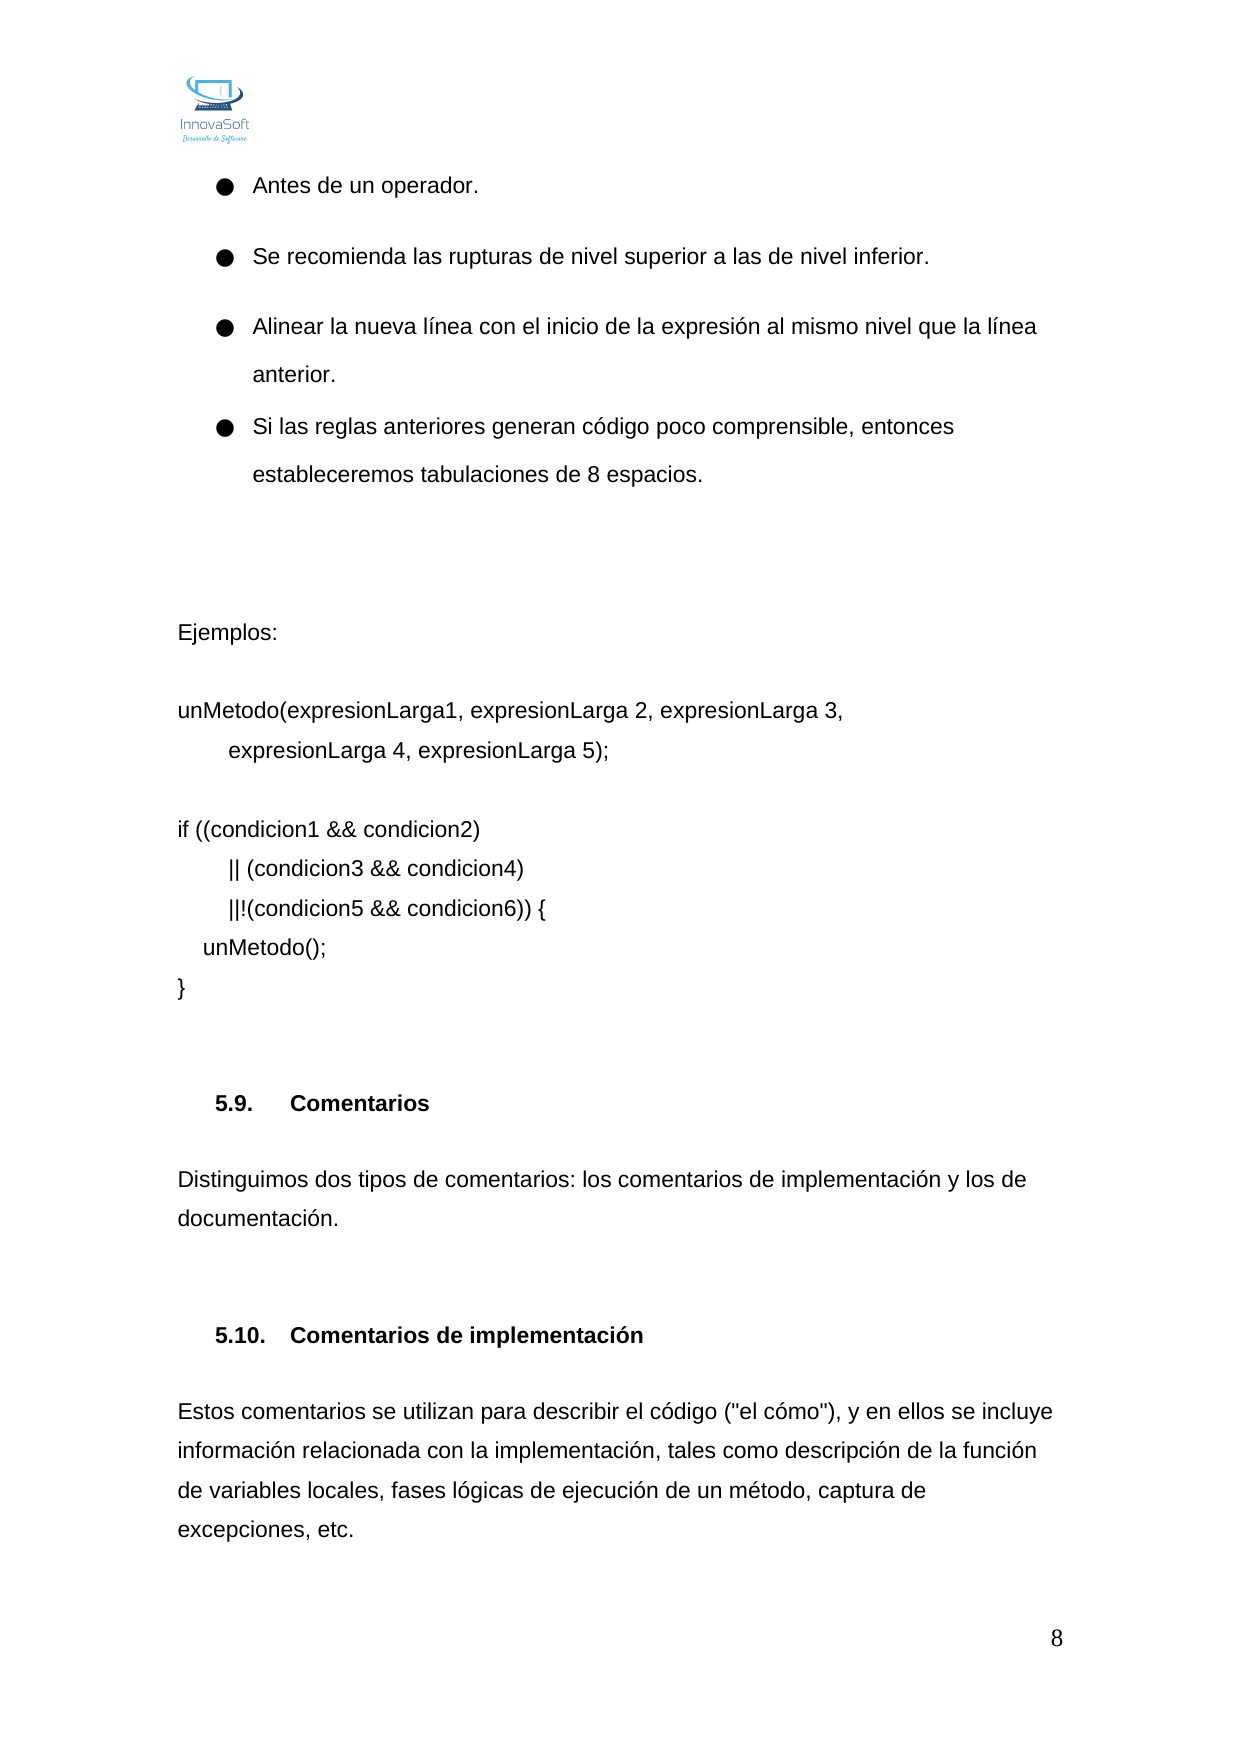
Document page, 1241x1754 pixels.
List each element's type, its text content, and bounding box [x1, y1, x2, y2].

text Ejemplos: [177, 618, 1063, 645]
list Si las reglas anteriores generan código poco comprensible, entonces estableceremos tabulaciones de 8 espacios. [215, 400, 1063, 487]
text unMetodo(); [177, 934, 1063, 961]
text unMetodo(expresionLarga1, expresionLarga 2, expresionLarga 3, [177, 697, 1063, 724]
text expresionLarga 4, expresionLarga 5); [177, 737, 1063, 763]
text Distinguimos dos tipos de comentarios: los comentarios de implementación y los de documentación. [177, 1166, 1063, 1232]
list Alinear la nueva línea con el inicio de la expresión al mismo nivel que la línea anterior. [215, 301, 1063, 387]
text if ((condicion1 && condicion2) [177, 816, 1063, 842]
text Estos comentarios se utilizan para describir el código ("el cómo"), y en ellos se incluye información relacionada con la implementación, tales como descripción de la función de variables locales, fases lógicas de ejecución de un método, captura de excepciones, etc. [177, 1398, 1063, 1542]
picture [176, 73, 253, 147]
text || (condicion3 && condicion4) [177, 855, 1063, 882]
text } [177, 974, 1063, 1000]
list Se recomienda las rupturas de nivel superior a las de nivel inferior. [215, 230, 1063, 277]
text ||!(condicion5 && condicion6)) { [177, 895, 1063, 921]
list Antes de un operador. [215, 160, 1063, 207]
list Comentarios [215, 1090, 1063, 1117]
list Comentarios de implementación [215, 1322, 1063, 1348]
